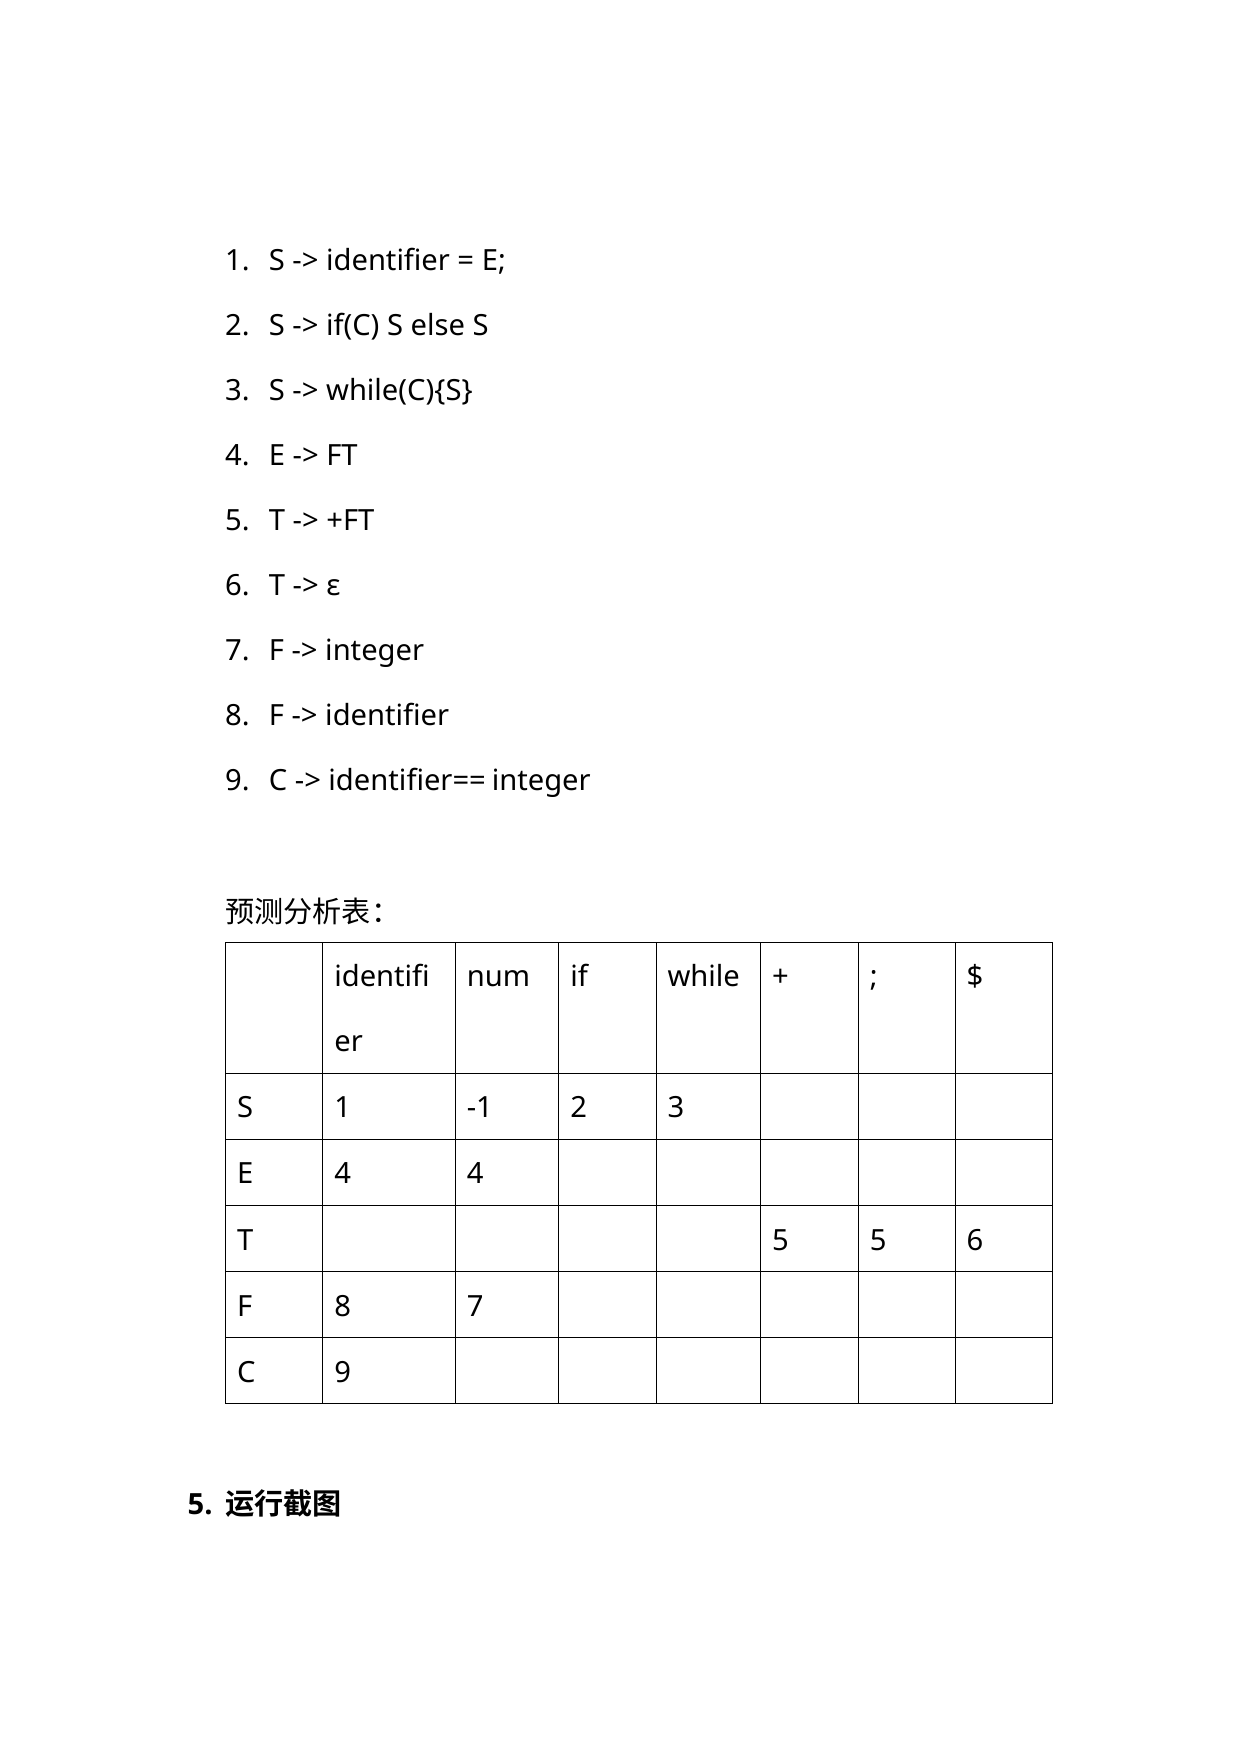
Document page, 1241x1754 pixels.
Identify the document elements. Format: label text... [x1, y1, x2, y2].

table_cell [859, 1074, 955, 1139]
list E -> FT [225, 422, 1053, 487]
list 运行截图 [187, 1469, 1053, 1534]
table_cell 5 [761, 1206, 858, 1271]
table_cell 6 [956, 1206, 1052, 1271]
table_header + [761, 943, 858, 1073]
table_cell [657, 1272, 760, 1337]
list C -> identifier== integer [225, 747, 1053, 812]
list S -> identifier = E; [225, 227, 1053, 292]
table_cell [859, 1140, 955, 1205]
list S -> if(C) S else S [225, 292, 1053, 357]
table_header while [657, 943, 760, 1073]
table_cell [859, 1338, 955, 1403]
table_cell [456, 1338, 558, 1403]
table_cell [859, 1272, 955, 1337]
table_header num [456, 943, 558, 1073]
table_cell C [226, 1338, 322, 1403]
table_cell [956, 1074, 1052, 1139]
list F -> integer [225, 617, 1053, 682]
table_cell 7 [456, 1272, 558, 1337]
table_cell [323, 1206, 455, 1271]
table_cell E [226, 1140, 322, 1205]
table_cell 4 [456, 1140, 558, 1205]
table_cell [956, 1272, 1052, 1337]
table_cell [657, 1338, 760, 1403]
table_cell 1 [323, 1074, 455, 1139]
list T -> ε [225, 552, 1053, 617]
table_cell 9 [323, 1338, 455, 1403]
table_cell [559, 1206, 656, 1271]
table_cell [761, 1074, 858, 1139]
table_header if [559, 943, 656, 1073]
list T -> +FT [225, 487, 1053, 552]
table_cell 2 [559, 1074, 656, 1139]
table_cell [657, 1206, 760, 1271]
table_cell [456, 1206, 558, 1271]
table_cell [761, 1272, 858, 1337]
table_cell [761, 1338, 858, 1403]
table_cell 8 [323, 1272, 455, 1337]
table_cell T [226, 1206, 322, 1271]
table_cell [956, 1338, 1052, 1403]
table_cell -1 [456, 1074, 558, 1139]
list S -> while(C){S} [225, 357, 1053, 422]
table_cell [956, 1140, 1052, 1205]
list 预测分析表： [225, 877, 1053, 942]
table_cell [657, 1140, 760, 1205]
table_cell [761, 1140, 858, 1205]
table_cell [559, 1338, 656, 1403]
table_cell 5 [859, 1206, 955, 1271]
table_cell [559, 1272, 656, 1337]
table_header [226, 943, 322, 1073]
table_cell S [226, 1074, 322, 1139]
table_header $ [956, 943, 1052, 1073]
table_header ; [859, 943, 955, 1073]
table_cell F [226, 1272, 322, 1337]
table_cell 4 [323, 1140, 455, 1205]
table_cell [559, 1140, 656, 1205]
list F -> identifier [225, 682, 1053, 747]
table_header identifier [323, 943, 455, 1073]
table_cell 3 [657, 1074, 760, 1139]
